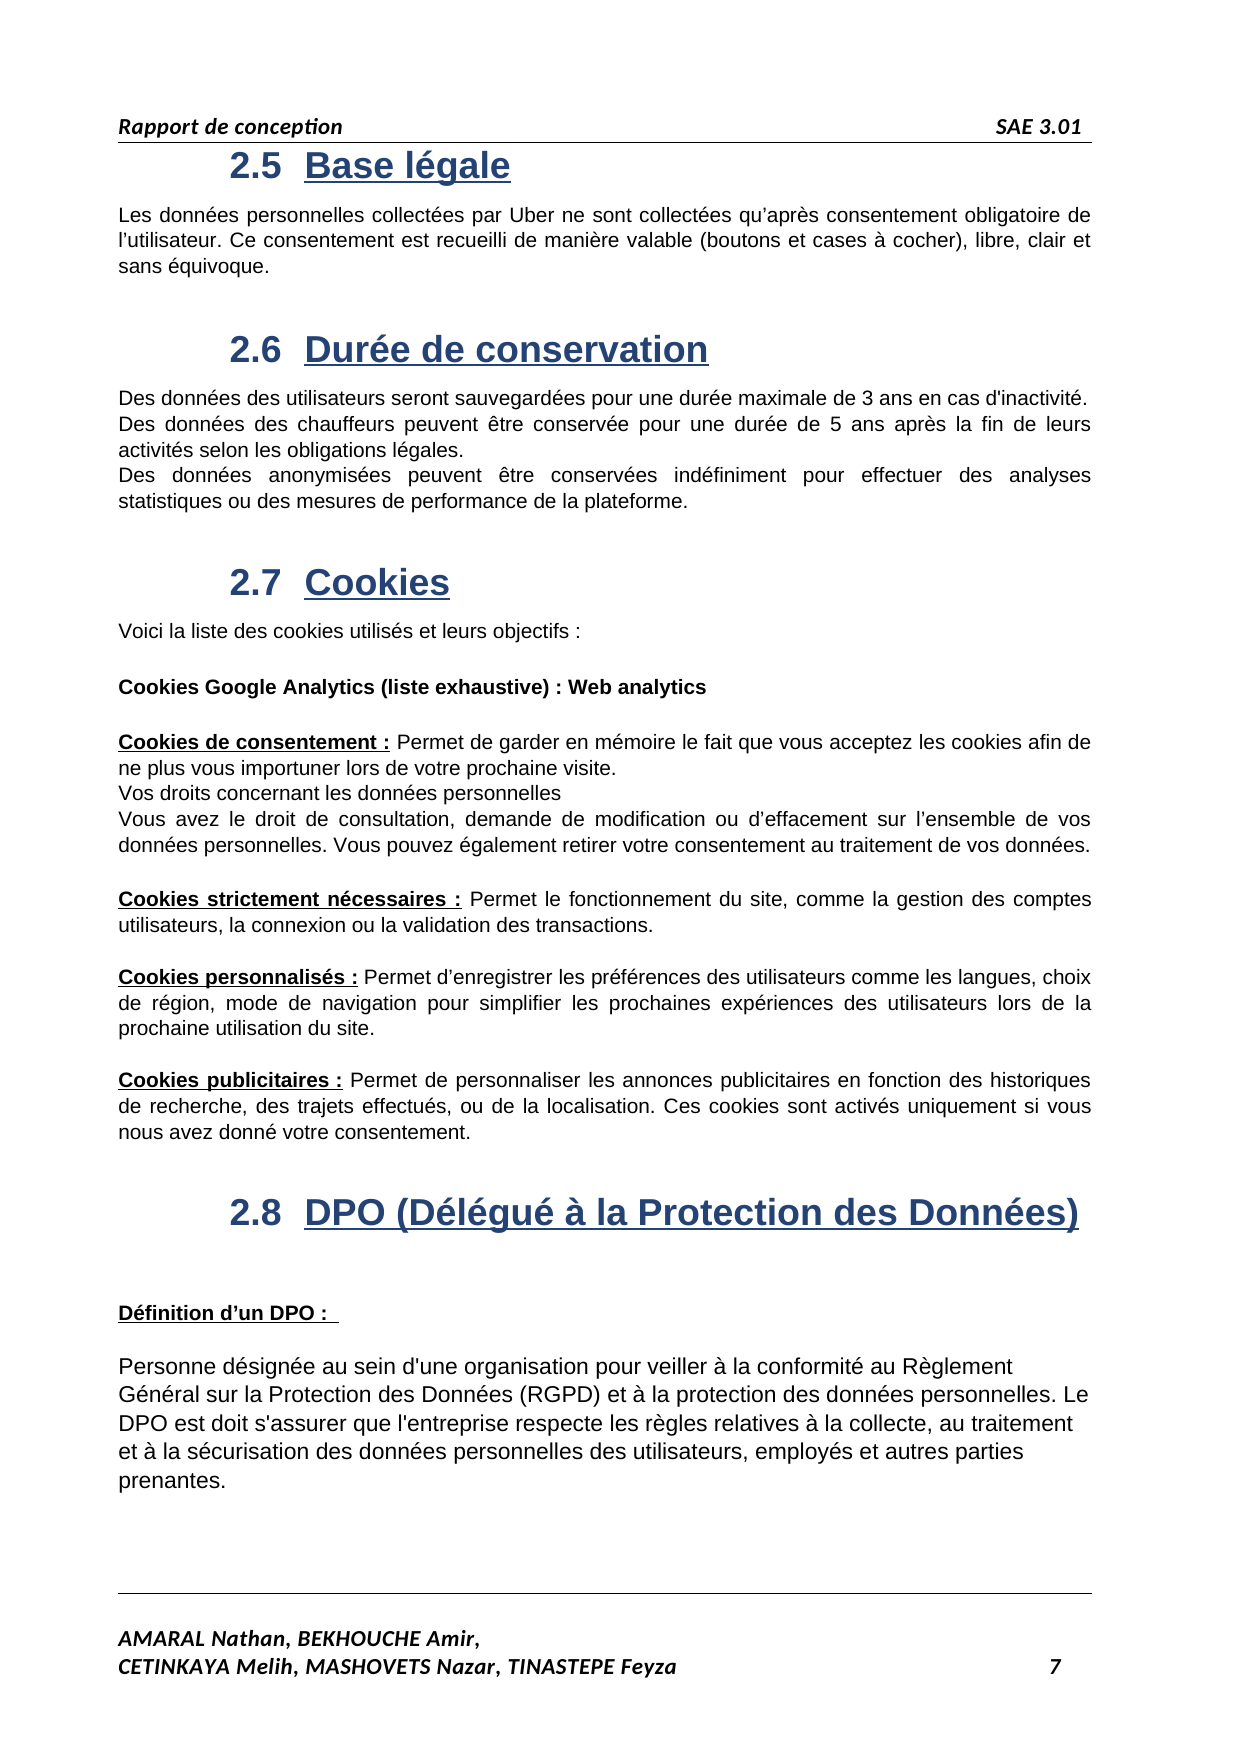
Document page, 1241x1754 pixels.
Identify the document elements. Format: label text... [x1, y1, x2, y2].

text Cookies publicitaires : Permet de personnaliser les annonces publicitaires en fonction des historiques de recherche, des trajets effectués, ou de la localisation. Ces cookies sont activés uniquement si vous nous avez donné votre consentement. [118, 1068, 1092, 1143]
subtitle Cookies [229, 560, 1092, 603]
text Définition d’un DPO : [118, 1301, 1092, 1325]
text Des données des utilisateurs seront sauvegardées pour une durée maximale de 3 ans en cas d'inactivité. [118, 386, 1092, 410]
text Personne désignée au sein d'une organisation pour veiller à la conformité au Règlement Général sur la Protection des Données (RGPD) et à la protection des données personnelles. Le DPO est doit s'assurer que l'entreprise respecte les règles relatives à la collecte, au traitement et à la sécurisation des données personnelles des utilisateurs, employés et autres parties prenantes. [118, 1353, 1092, 1493]
subtitle Base légale [229, 143, 1092, 186]
text Voici la liste des cookies utilisés et leurs objectifs : [118, 619, 1092, 643]
text Cookies strictement nécessaires : Permet le fonctionnement du site, comme la gestion des comptes utilisateurs, la connexion ou la validation des transactions. [118, 887, 1092, 937]
text Des données des chauffeurs peuvent être conservée pour une durée de 5 ans après la fin de leurs activités selon les obligations légales. [118, 412, 1092, 461]
text Les données personnelles collectées par Uber ne sont collectées qu’après consentement obligatoire de l’utilisateur. Ce consentement est recueilli de manière valable (boutons et cases à cocher), libre, clair et sans équivoque. [118, 202, 1092, 278]
text Cookies Google Analytics (liste exhaustive) : Web analytics [118, 675, 1092, 699]
text Cookies personnalisés : Permet d’enregistrer les préférences des utilisateurs comme les langues, choix de région, mode de navigation pour simplifier les prochaines expériences des utilisateurs lors de la prochaine utilisation du site. [118, 964, 1092, 1040]
text Vos droits concernant les données personnelles [118, 781, 1092, 805]
text Des données anonymisées peuvent être conservées indéfiniment pour effectuer des analyses statistiques ou des mesures de performance de la plateforme. [118, 463, 1092, 513]
text Vous avez le droit de consultation, demande de modification ou d’effacement sur l’ensemble de vos données personnelles. Vous pouvez également retirer votre consentement au traitement de vos données. [118, 807, 1092, 857]
subtitle DPO (Délégué à la Protection des Données) [229, 1191, 1092, 1234]
subtitle Durée de conservation [229, 327, 1092, 370]
text Cookies de consentement : Permet de garder en mémoire le fait que vous acceptez les cookies afin de ne plus vous importuner lors de votre prochaine visite. [118, 729, 1092, 779]
